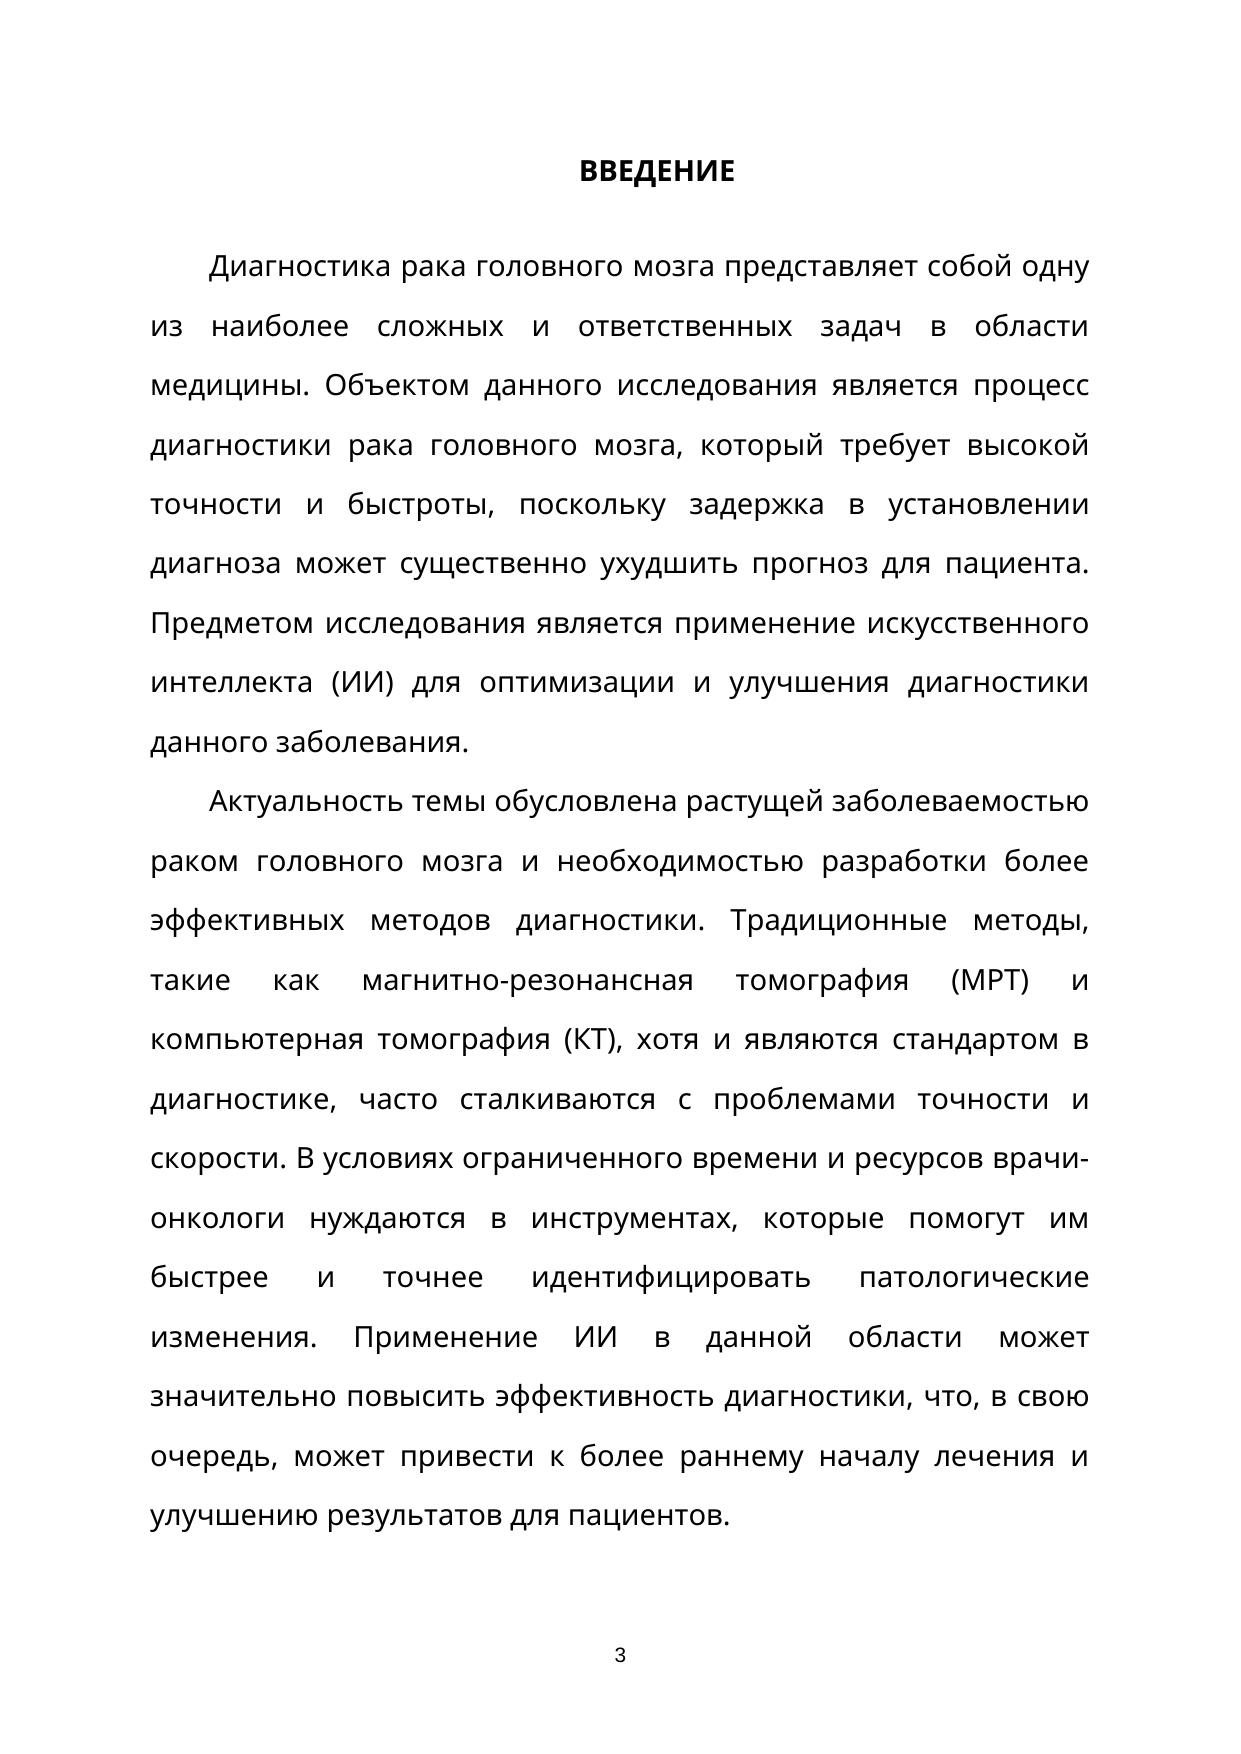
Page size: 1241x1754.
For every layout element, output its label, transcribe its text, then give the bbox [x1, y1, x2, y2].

text Актуальность темы обусловлена растущей заболеваемостью раком головного мозга и необходимостью разработки более эффективных методов диагностики. Традиционные методы, такие как магнитно-резонансная томография (МРТ) и компьютерная томография (КТ), хотя и являются стандартом в диагностике, часто сталкиваются с проблемами точности и скорости. В условиях ограниченного времени и ресурсов врачи-онкологи нуждаются в инструментах, которые помогут им быстрее и точнее идентифицировать патологические изменения. Применение ИИ в данной области может значительно повысить эффективность диагностики, что, в свою очередь, может привести к более раннему началу лечения и улучшению результатов для пациентов. [150, 781, 1090, 1534]
subtitle Введение [150, 150, 1090, 190]
text Диагностика рака головного мозга представляет собой одну из наиболее сложных и ответственных задач в области медицины. Объектом данного исследования является процесс диагностики рака головного мозга, который требует высокой точности и быстроты, поскольку задержка в установлении диагноза может существенно ухудшить прогноз для пациента. Предметом исследования является применение искусственного интеллекта (ИИ) для оптимизации и улучшения диагностики данного заболевания. [150, 245, 1090, 761]
